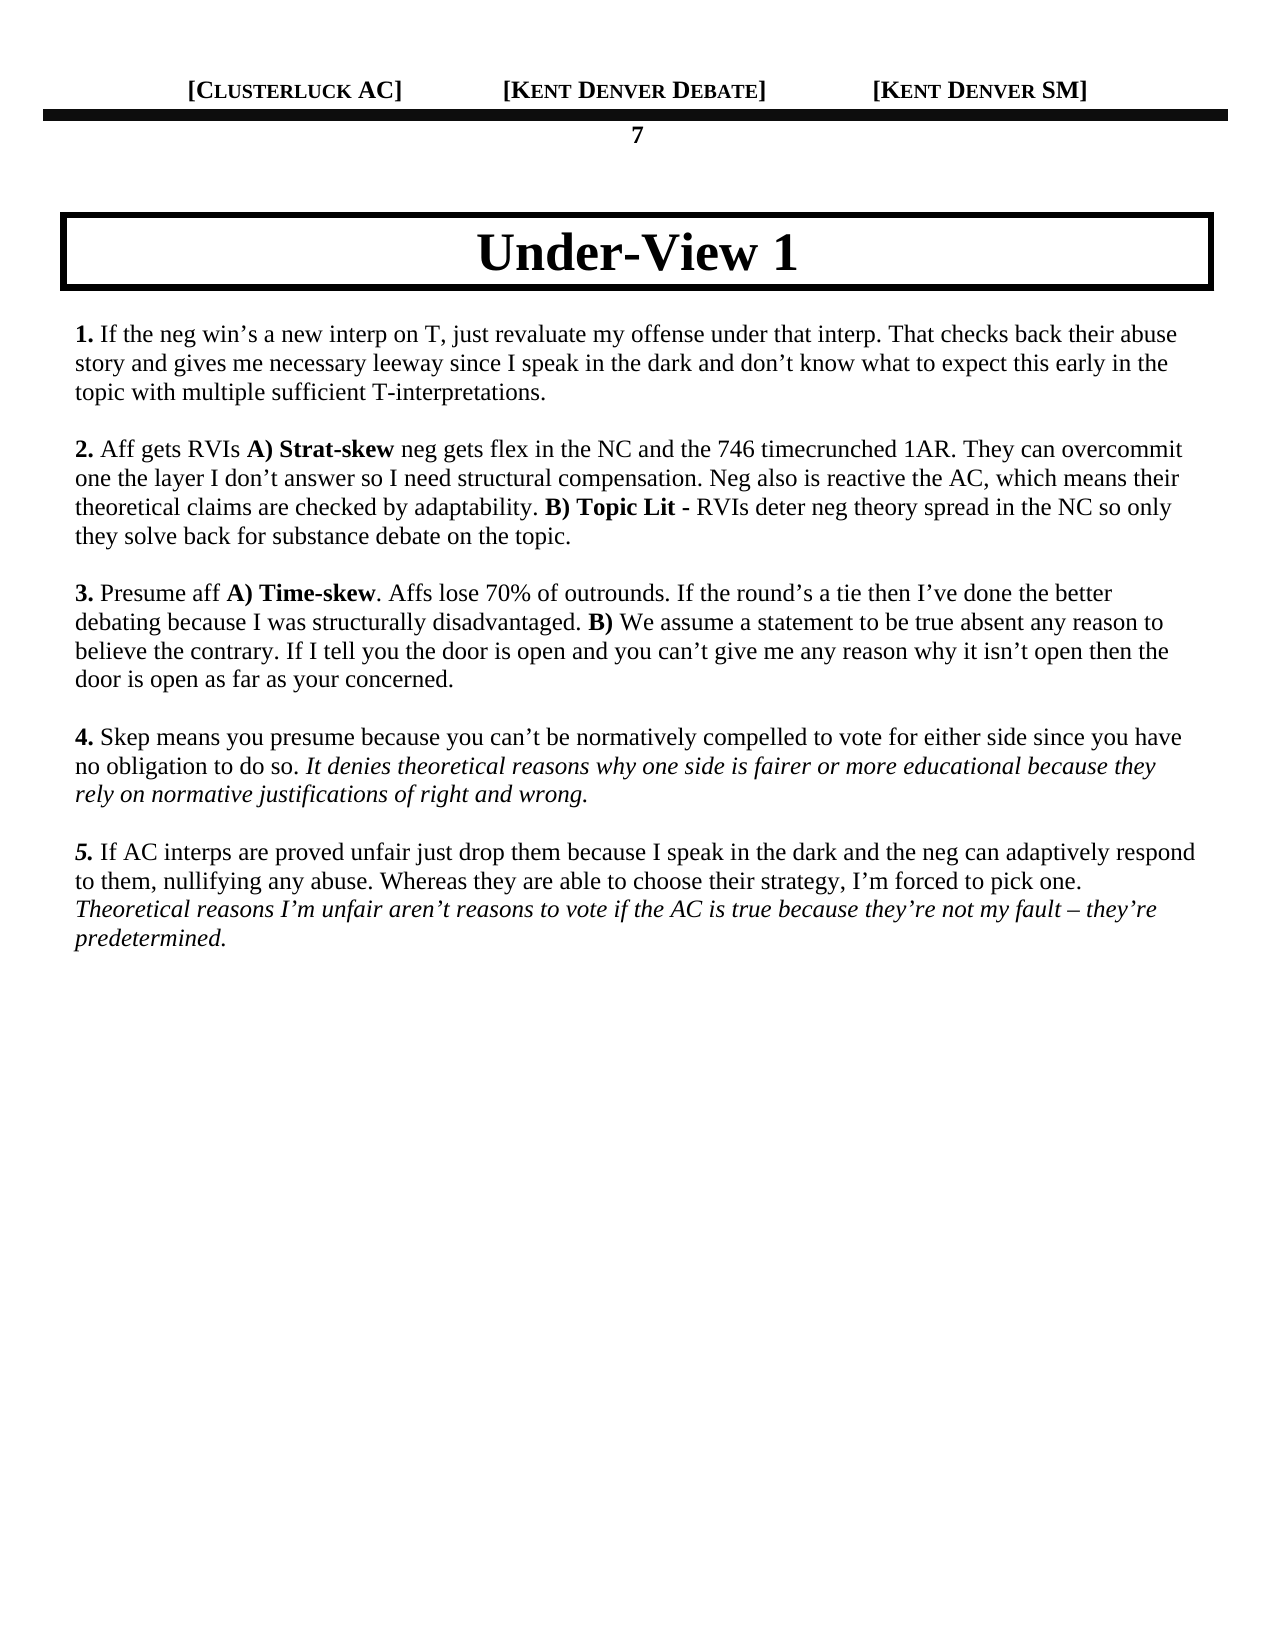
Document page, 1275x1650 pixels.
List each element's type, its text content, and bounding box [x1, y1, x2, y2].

subtitle Under-View 1 [67, 218, 1208, 284]
text 3. Presume aff A) Time-skew. Affs lose 70% of outrounds. If the round’s a tie then I’ve done the better debating because I was structurally disadvantaged. B) We assume a statement to be true absent any reason to believe the contrary. If I tell you the door is open and you can’t give me any reason why it isn’t open then the door is open as far as your concerned. [75, 578, 1200, 693]
text 1. If the neg win’s a new interp on T, just revaluate my offense under that interp. That checks back their abuse story and gives me necessary leeway since I speak in the dark and don’t know what to expect this early in the topic with multiple sufficient T-interpretations. [75, 319, 1200, 406]
text 2. Aff gets RVIs A) Strat-skew neg gets flex in the NC and the 746 timecrunched 1AR. They can overcommit one the layer I don’t answer so I need structural compensation. Neg also is reactive the AC, which means their theoretical claims are checked by adaptability. B) Topic Lit - RVIs deter neg theory spread in the NC so only they solve back for substance debate on the topic. [75, 434, 1200, 549]
text 4. Skep means you presume because you can’t be normatively compelled to vote for either side since you have no obligation to do so. It denies theoretical reasons why one side is fairer or more educational because they rely on normative justifications of right and wrong. [75, 722, 1200, 808]
text 5. If AC interps are proved unfair just drop them because I speak in the dark and the neg can adaptively respond to them, nullifying any abuse. Whereas they are able to choose their strategy, I’m forced to pick one. Theoretical reasons I’m unfair aren’t reasons to vote if the AC is true because they’re not my fault – they’re predetermined. [75, 837, 1200, 952]
